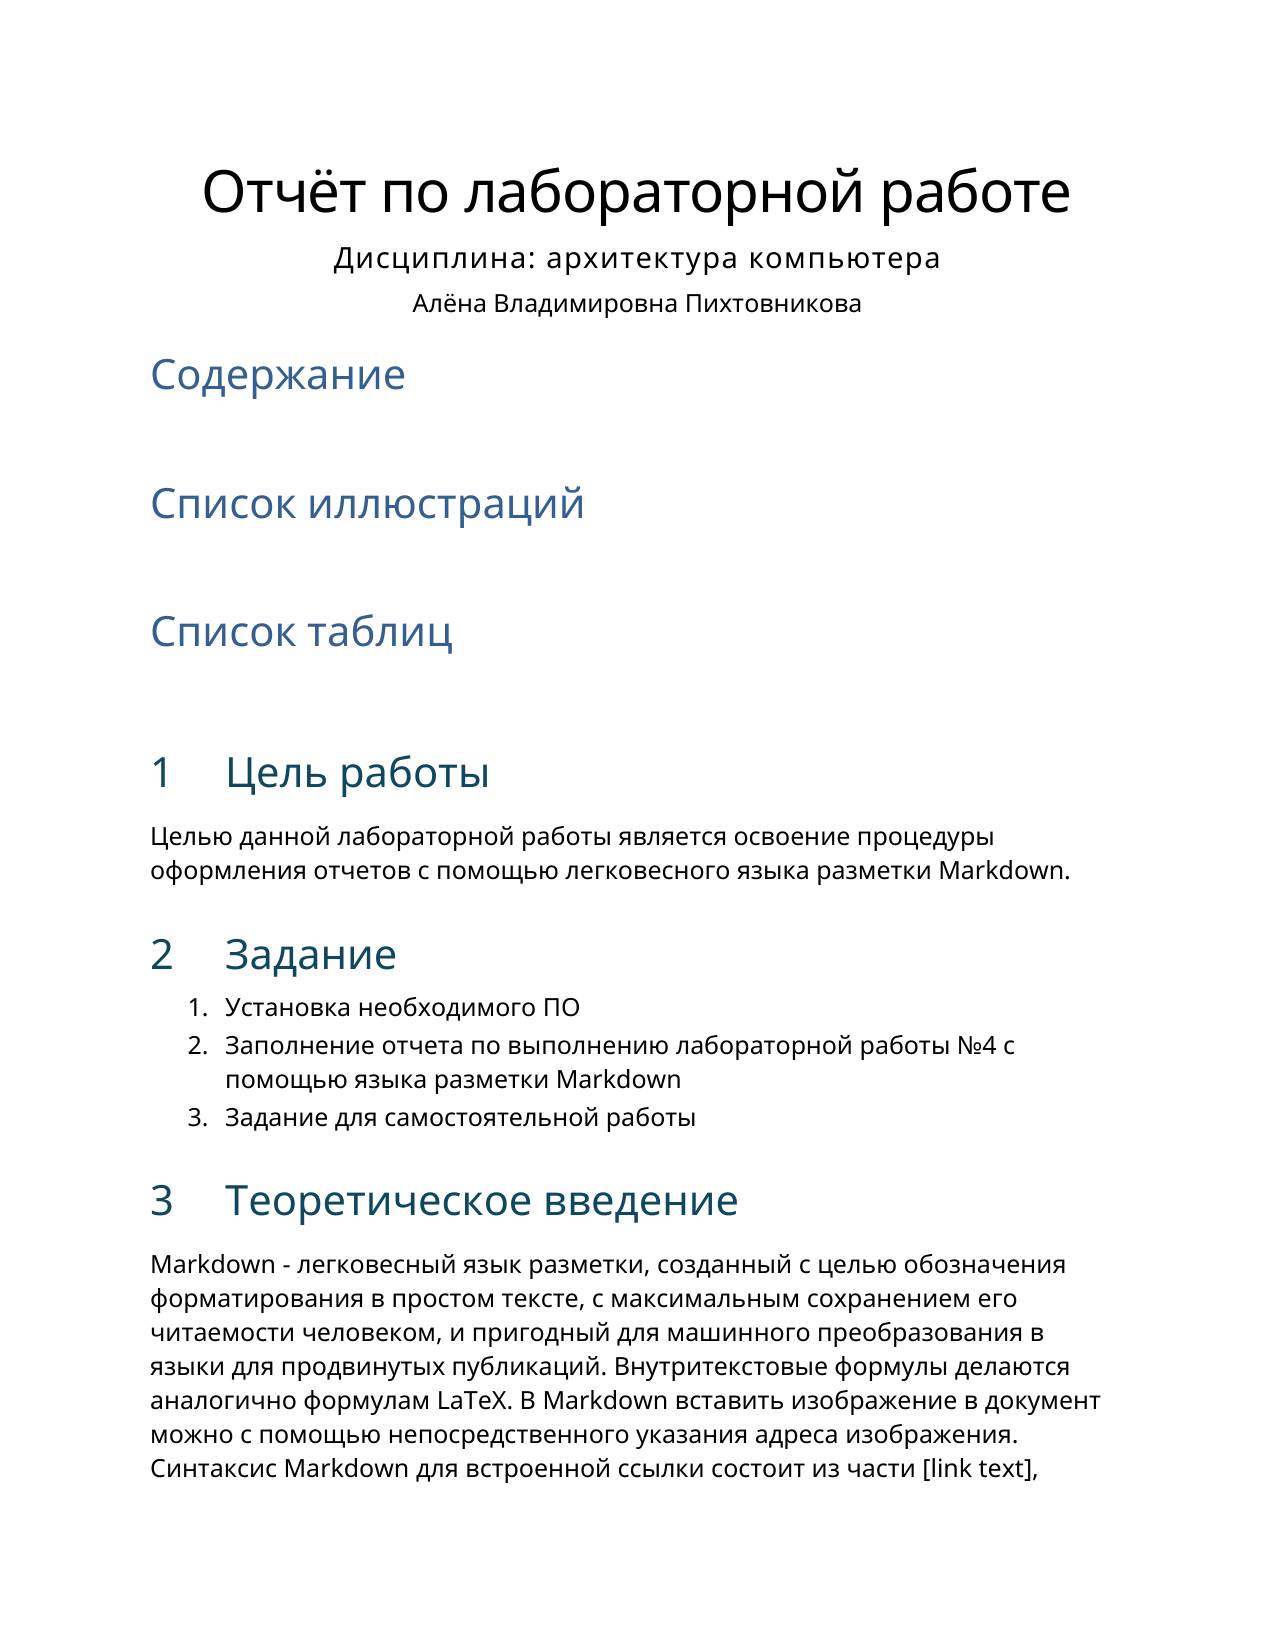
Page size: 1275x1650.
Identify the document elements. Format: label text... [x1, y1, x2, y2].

list Заполнение отчета по выполнению лабораторной работы №4 с помощью языка разметки Markdown [187, 1027, 1125, 1096]
subtitle Дисциплина: архитектура компьютера [150, 238, 1125, 277]
list Задание для самостоятельной работы [187, 1099, 1125, 1133]
subtitle 3 Теоретическое введение [150, 1171, 1125, 1228]
subtitle 1 Цель работы [150, 743, 1125, 800]
subtitle 2 Задание [150, 924, 1125, 981]
title Отчёт по лабораторной работе [150, 150, 1125, 229]
text Целью данной лабораторной работы является освоение процедуры оформления отчетов с помощью легковесного языка разметки Markdown. [150, 819, 1125, 887]
text Алёна Владимировна Пихтовникова [150, 286, 1125, 320]
list Установка необходимого ПО [187, 989, 1125, 1024]
